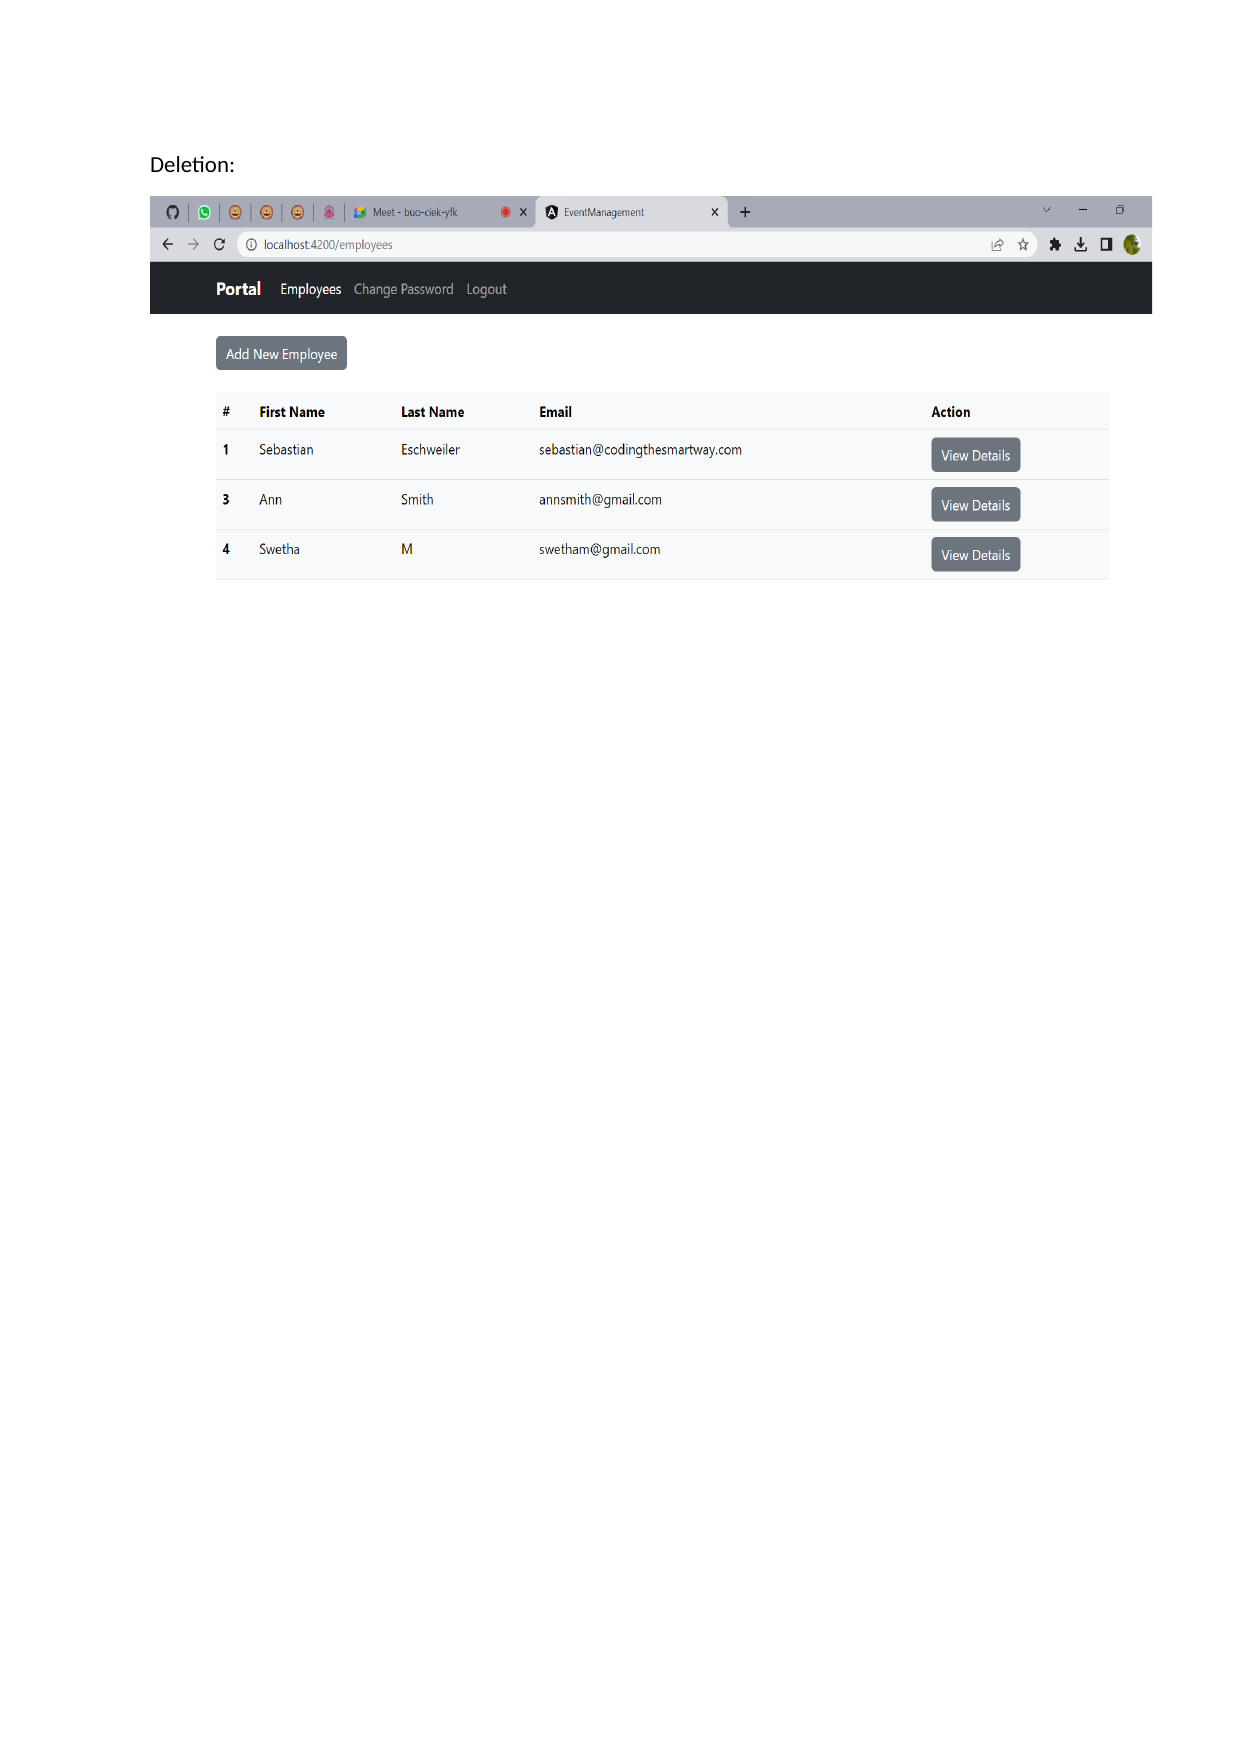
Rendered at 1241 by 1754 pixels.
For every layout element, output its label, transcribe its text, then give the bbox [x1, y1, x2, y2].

text Deletion: [150, 150, 1090, 178]
picture [150, 196, 1153, 693]
